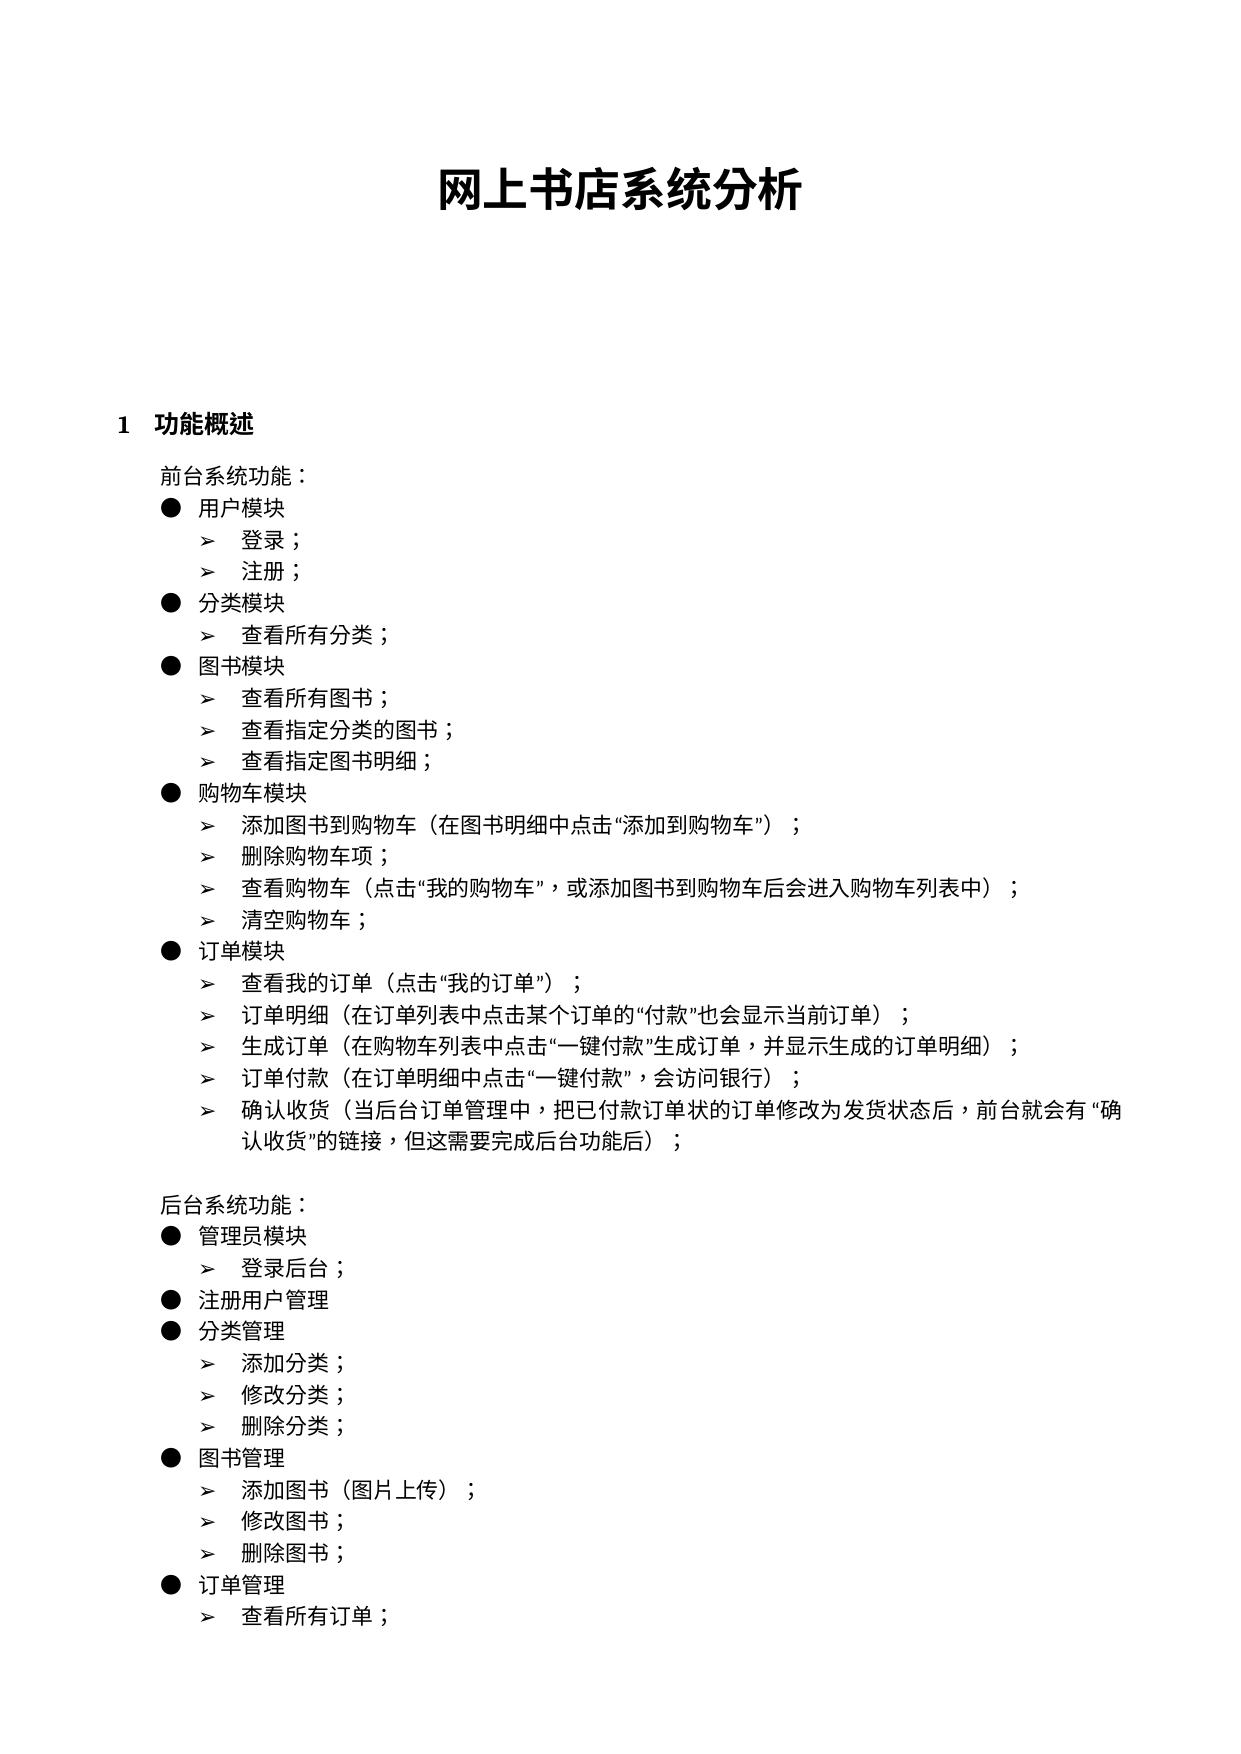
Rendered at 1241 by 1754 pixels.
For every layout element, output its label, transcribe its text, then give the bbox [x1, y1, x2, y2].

list 分类模块 [160, 586, 1122, 618]
text 1 功能概述 [118, 404, 1122, 441]
list 删除图书； [198, 1536, 1122, 1568]
list 生成订单（在购物车列表中点击“一键付款”生成订单，并显示生成的订单明细）； [198, 1029, 1122, 1061]
list 订单明细（在订单列表中点击某个订单的“付款”也会显示当前订单）； [198, 998, 1122, 1029]
list 查看指定分类的图书； [198, 713, 1122, 744]
list 图书管理 [160, 1441, 1122, 1473]
list 查看所有分类； [198, 618, 1122, 649]
list 查看指定图书明细； [198, 744, 1122, 776]
list 添加图书（图片上传）； [198, 1473, 1122, 1504]
list 登录； [198, 523, 1122, 554]
text 后台系统功能： [118, 1188, 1122, 1219]
list 删除购物车项； [198, 839, 1122, 871]
list 注册用户管理 [160, 1283, 1122, 1314]
list 修改图书； [198, 1504, 1122, 1536]
list 订单付款（在订单明细中点击“一键付款”，会访问银行）； [198, 1061, 1122, 1093]
list 注册； [198, 554, 1122, 586]
list 管理员模块 [160, 1219, 1122, 1251]
list 图书模块 [160, 649, 1122, 681]
list 用户模块 [160, 491, 1122, 523]
list 订单模块 [160, 934, 1122, 966]
list 添加分类； [198, 1346, 1122, 1378]
list 查看所有图书； [198, 681, 1122, 713]
list 订单管理 [160, 1568, 1122, 1599]
list 清空购物车； [198, 903, 1122, 934]
list 查看所有订单； [198, 1599, 1122, 1631]
list 添加图书到购物车（在图书明细中点击“添加到购物车”）； [198, 808, 1122, 839]
text 前台系统功能： [118, 459, 1122, 491]
list 修改分类； [198, 1378, 1122, 1409]
list 查看我的订单（点击“我的订单”）； [198, 966, 1122, 998]
list 分类管理 [160, 1314, 1122, 1346]
list 确认收货（当后台订单管理中，把已付款订单状的订单修改为发货状态后，前台就会有“确认收货”的链接，但这需要完成后台功能后）； [198, 1093, 1122, 1156]
list 删除分类； [198, 1409, 1122, 1441]
list 登录后台； [198, 1251, 1122, 1283]
list 查看购物车（点击“我的购物车”，或添加图书到购物车后会进入购物车列表中）； [198, 871, 1122, 903]
text 网上书店系统分析 [118, 153, 1122, 220]
list 购物车模块 [160, 776, 1122, 808]
